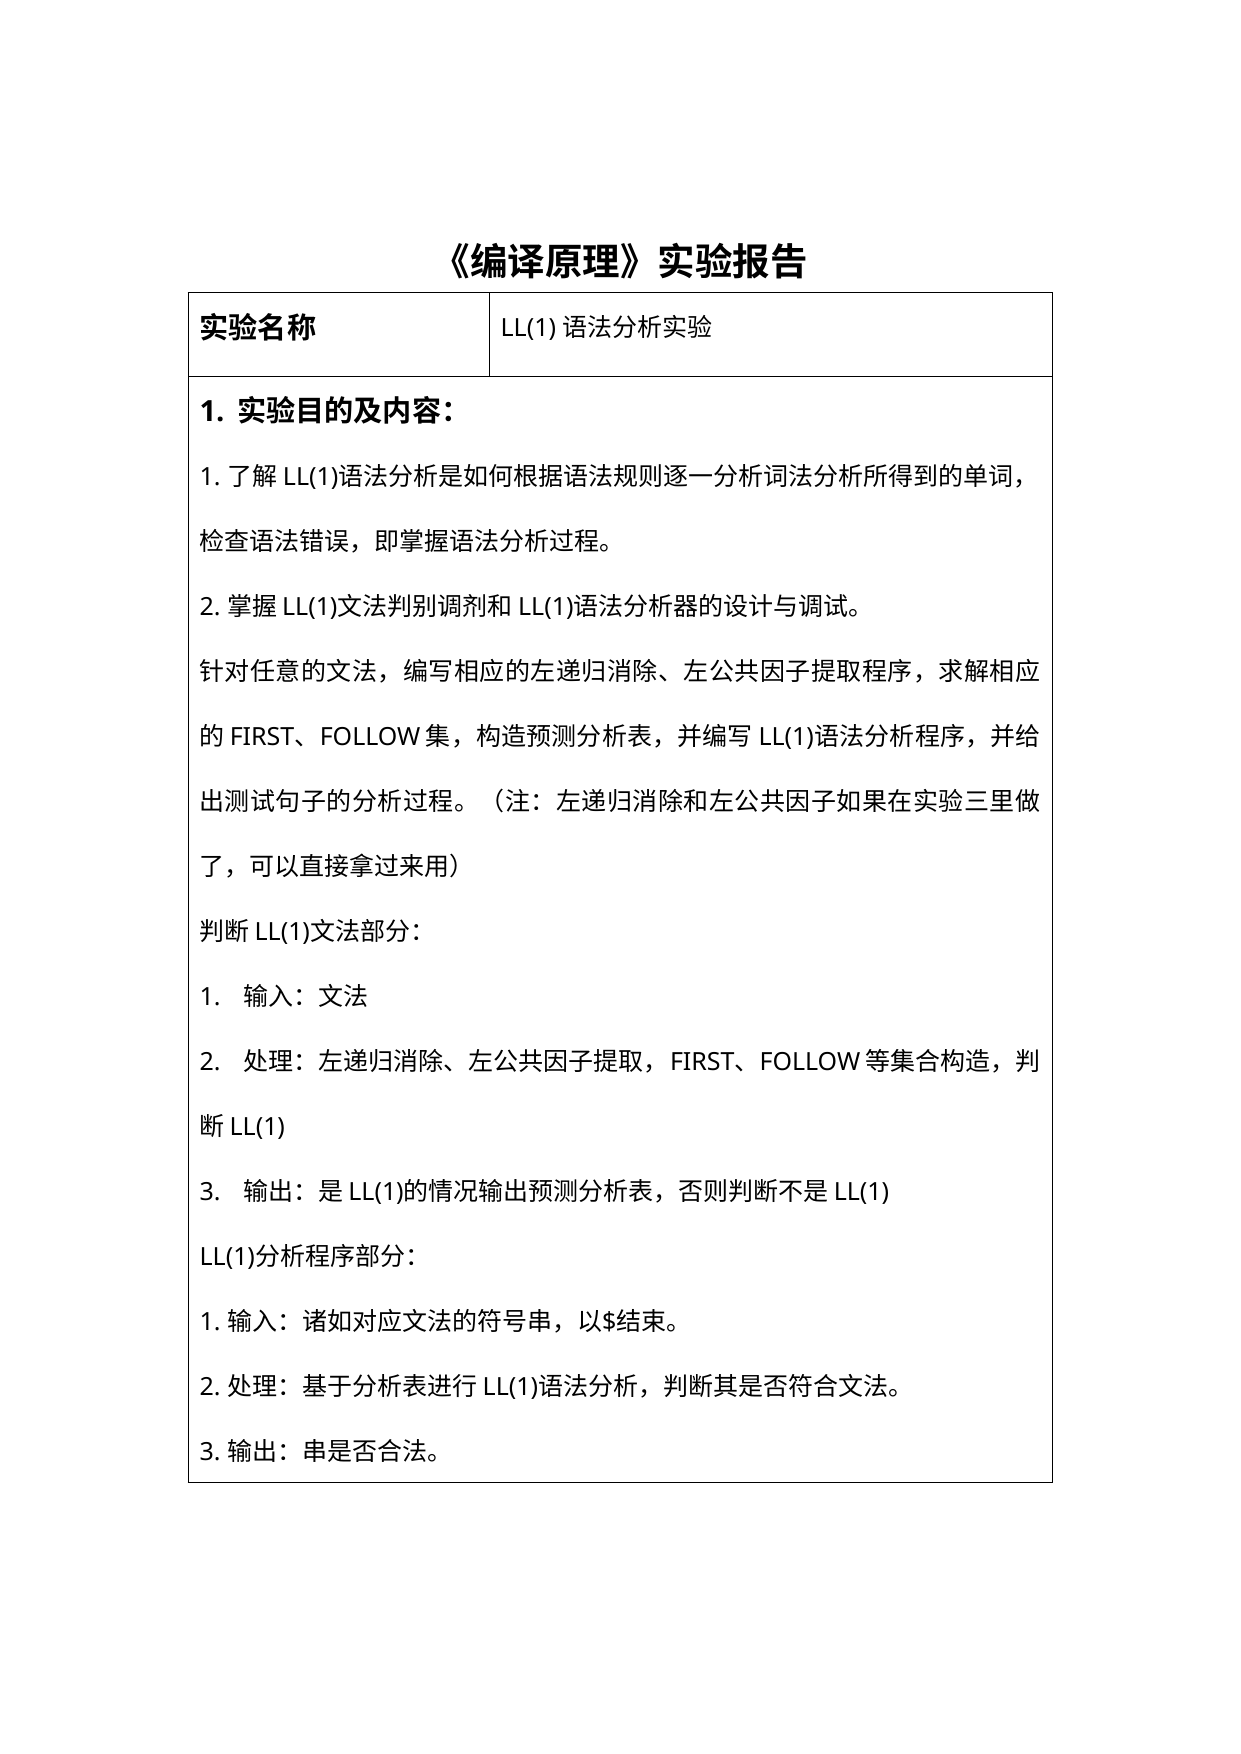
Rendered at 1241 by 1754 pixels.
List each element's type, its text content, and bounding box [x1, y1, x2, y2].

table_header 实验名称 [189, 293, 489, 376]
table_cell 实验目的及内容： 1. 了解 LL(1)语法分析是如何根据语法规则逐一分析词法分析所得到的单词，检查语法错误，即掌握语法分析过程。 2. 掌握LL(1)文法判别调剂和 LL(1)语法分析器的设计与调试。 针对任意的文法，编写相应的左递归消除、左公共因子提取程序，求解相应的FIRST、FOLLOW集，构造预测分析表，并编写LL(1)语法分析程序，并给出测试句子的分析过程。（注：左递归消除和左公共因子如果在实验三里做了，可以直接拿过来用） 判断LL(1)文法部分： 1. 输入：文法 2. 处理：左递归消除、左公共因子提取，FIRST、FOLLOW等集合构造，判断LL(1) 3. 输出：是LL(1)的情况输出预测分析表，否则判断不是LL(1) LL(1)分析程序部分： 1. 输入：诸如对应文法的符号串，以$结束。 2. 处理：基于分析表进行 LL(1)语法分析，判断其是否符合文法。 3. 输出：串是否合法。 [189, 377, 1052, 1482]
text 《编译原理》实验报告 [187, 227, 1053, 292]
table_header LL(1) 语法分析实验 [490, 293, 1052, 376]
